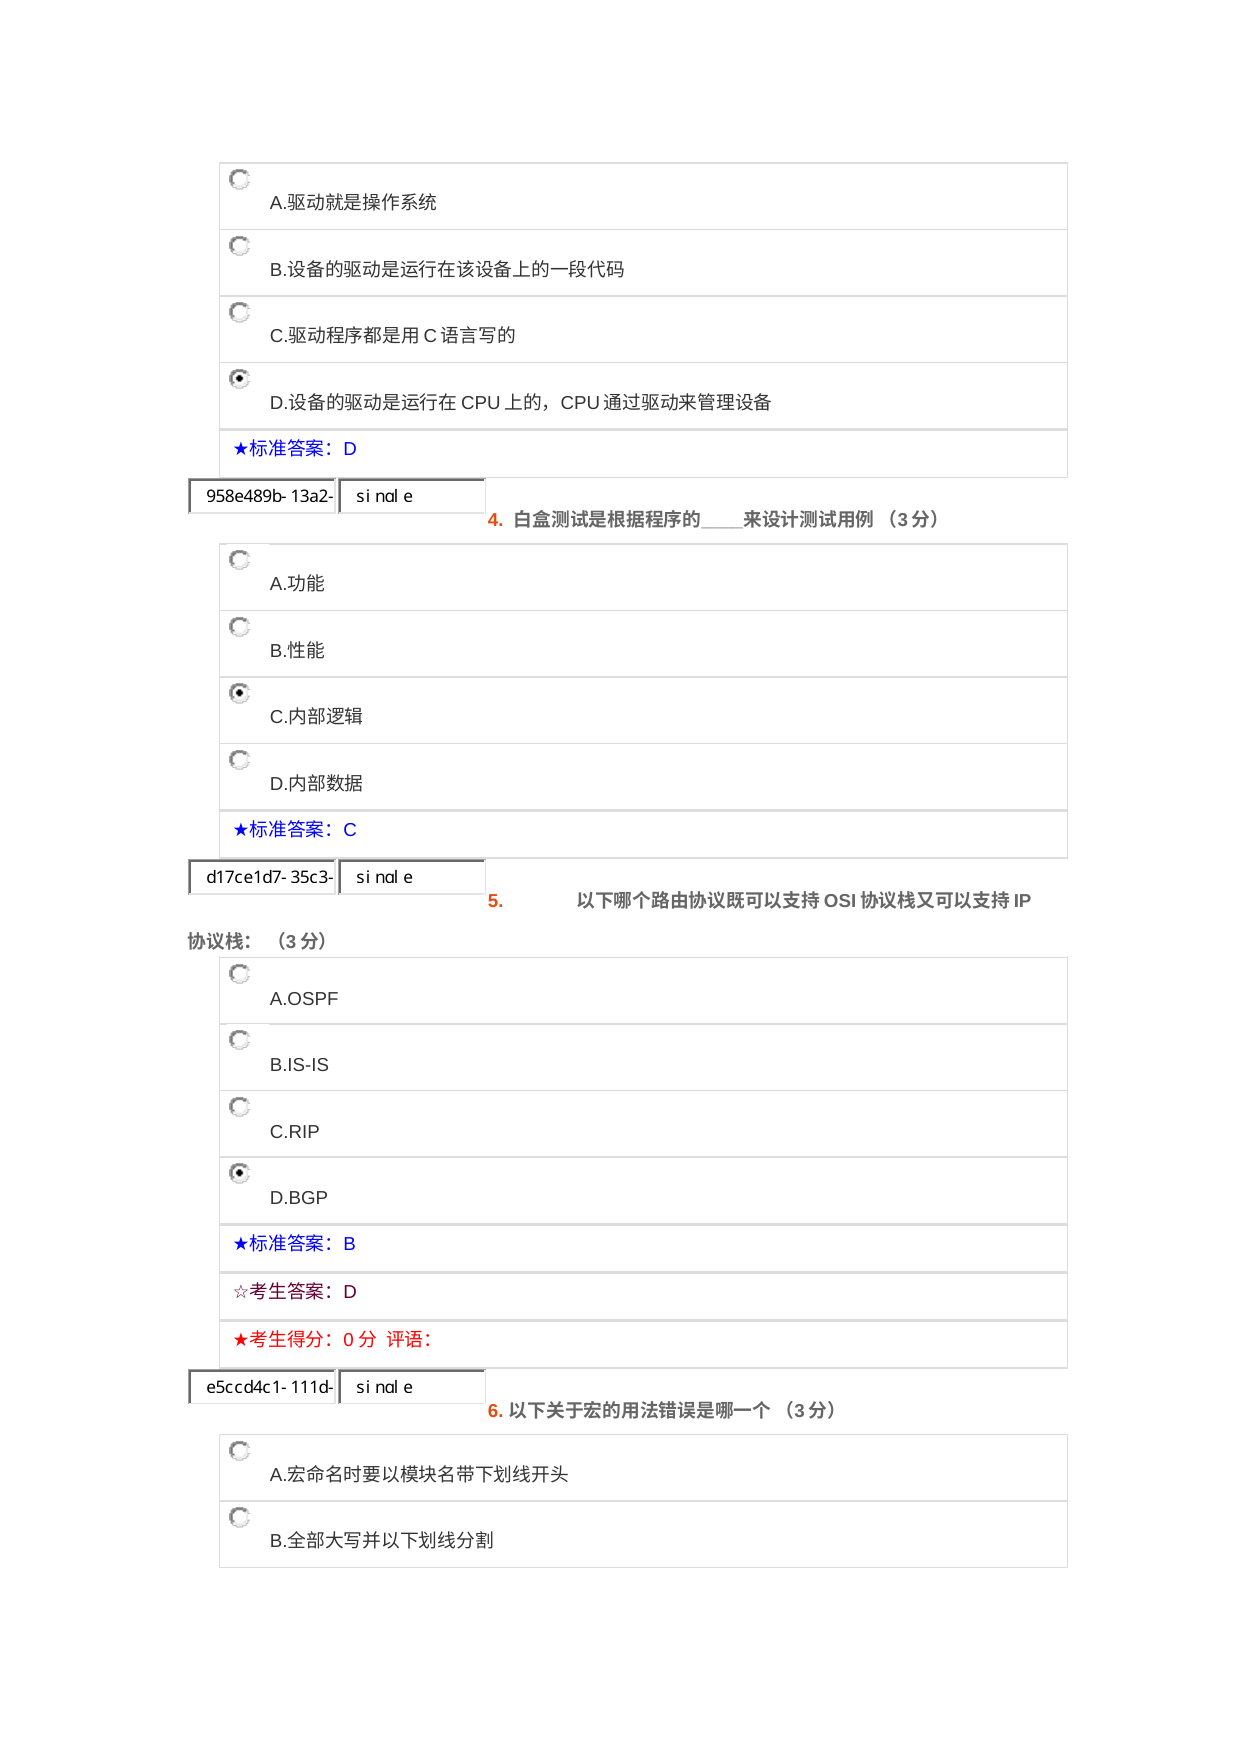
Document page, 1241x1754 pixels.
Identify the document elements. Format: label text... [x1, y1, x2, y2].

table_cell C.内部逻辑 [220, 678, 1067, 743]
table_header ☆考生答案：D [220, 1274, 1067, 1319]
table_cell D.BGP [220, 1158, 1067, 1223]
table_header A.驱动就是操作系统 [220, 164, 1067, 228]
text 4. 白盒测试是根据程序的____来设计测试用例 （3分） [187, 478, 1053, 543]
table_cell C.RIP [220, 1091, 1067, 1156]
table_cell D.内部数据 [220, 744, 1067, 809]
table_header ★标准答案：D [220, 431, 1067, 476]
table_header ★标准答案：C [220, 812, 1067, 857]
table_header A.OSPF [220, 958, 1067, 1023]
table_header ★标准答案：B [220, 1226, 1067, 1271]
table_cell B.全部大写并以下划线分割 [220, 1502, 1067, 1567]
text 5. 以下哪个路由协议既可以支持OSI协议栈又可以支持IP协议栈： （3分） [187, 859, 1053, 956]
text 6. 以下关于宏的用法错误是哪一个 （3分） [187, 1368, 1053, 1433]
table_header ★考生得分：0 分 评语： [220, 1322, 1067, 1367]
table_header A.功能 [220, 545, 1067, 609]
table_cell C.驱动程序都是用C语言写的 [220, 297, 1067, 362]
table_cell B.设备的驱动是运行在该设备上的一段代码 [220, 230, 1067, 295]
table_header A.宏命名时要以模块名带下划线开头 [220, 1435, 1067, 1500]
table_cell B.IS-IS [220, 1025, 1067, 1089]
table_cell B.性能 [220, 611, 1067, 676]
table_cell D.设备的驱动是运行在CPU上的，CPU通过驱动来管理设备 [220, 363, 1067, 428]
